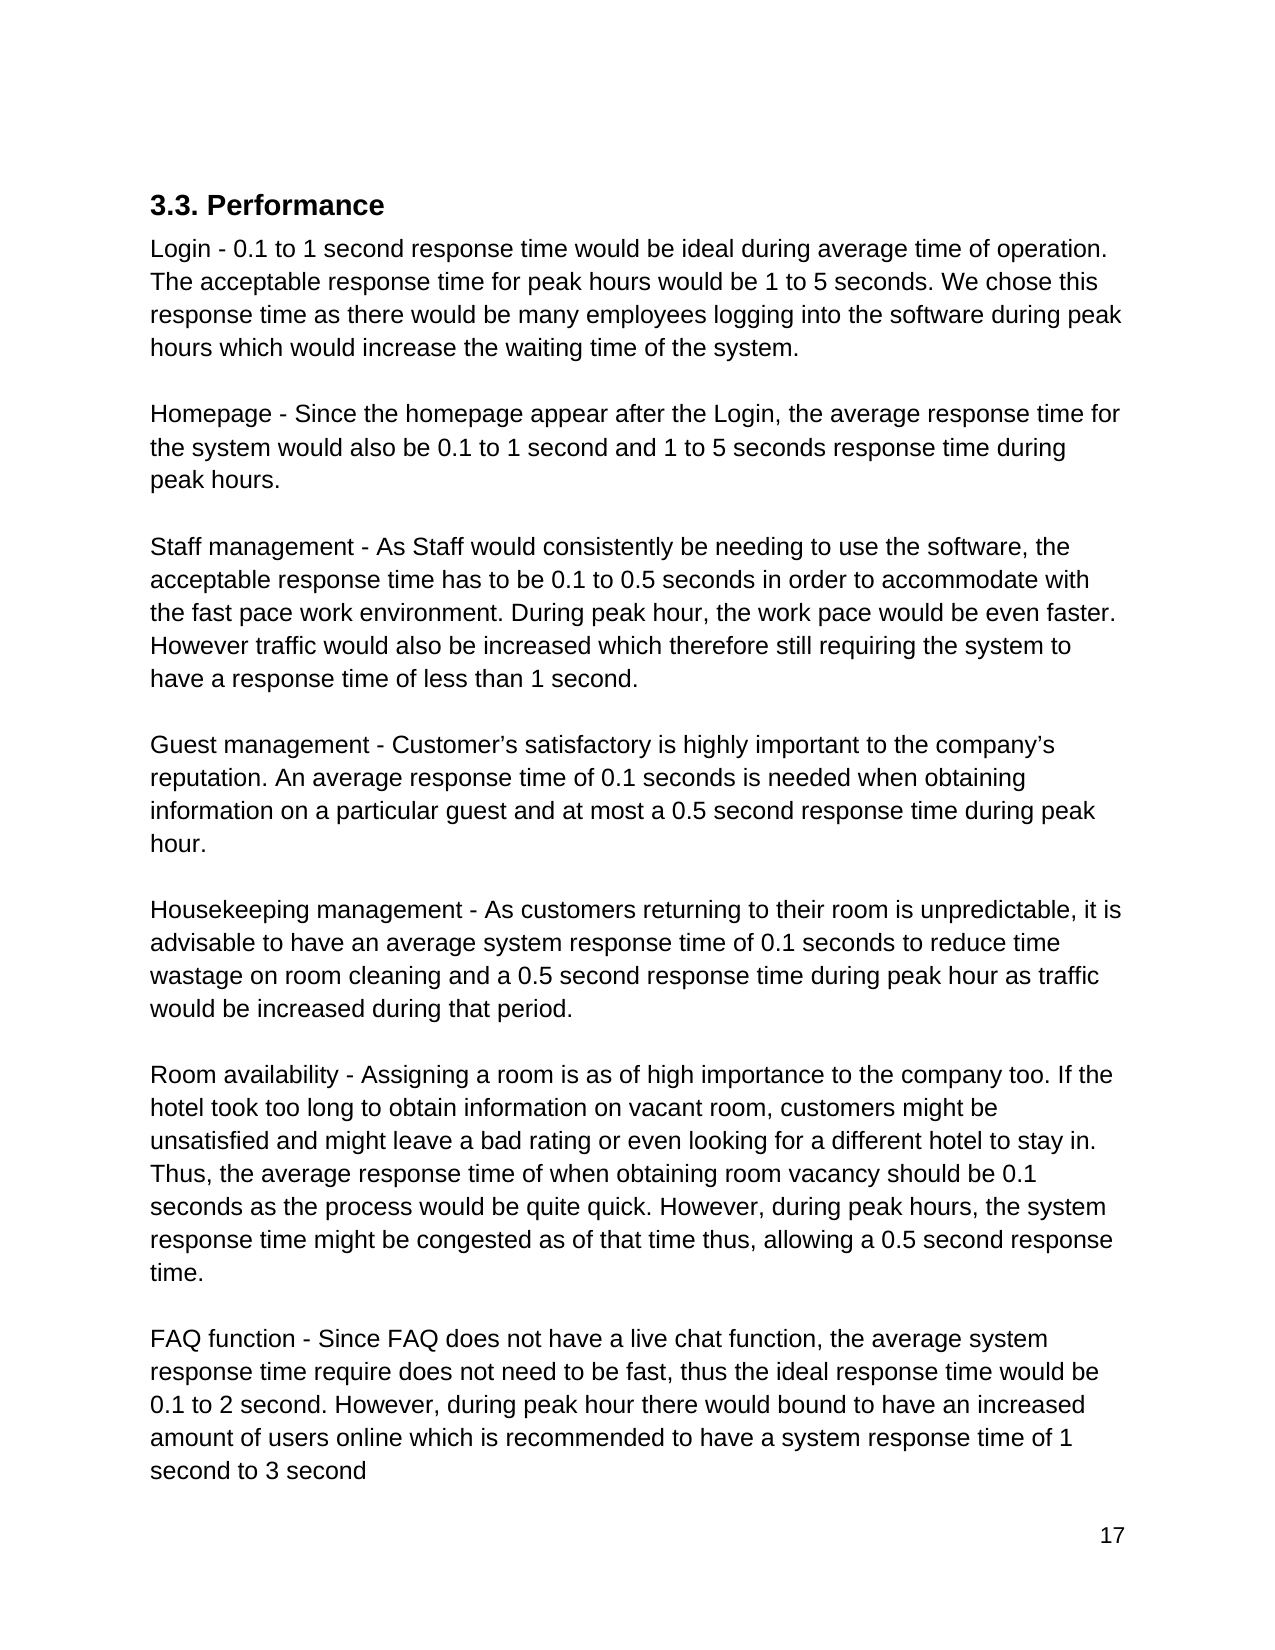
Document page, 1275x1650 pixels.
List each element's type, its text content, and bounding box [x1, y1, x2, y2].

text Login - 0.1 to 1 second response time would be ideal during average time of operation. The acceptable response time for peak hours would be 1 to 5 seconds. We chose this response time as there would be many employees logging into the software during peak hours which would increase the waiting time of the system. [150, 234, 1125, 362]
text Staff management - As Staff would consistently be needing to use the software, the acceptable response time has to be 0.1 to 0.5 seconds in order to accommodate with the fast pace work environment. During peak hour, the work pace would be even faster. However traffic would also be increased which therefore still requiring the system to have a response time of less than 1 second. [150, 532, 1125, 692]
text FAQ function - Since FAQ does not have a live chat function, the average system response time require does not need to be fast, thus the ideal response time would be 0.1 to 2 second. However, during peak hour there would bound to have an increased amount of users online which is recommended to have a system response time of 1 second to 3 second [150, 1324, 1125, 1485]
text Homepage - Since the homepage appear after the Login, the average response time for the system would also be 0.1 to 1 second and 1 to 5 seconds response time during peak hours. [150, 399, 1125, 494]
text Guest management - Customer’s satisfactory is highly important to the company’s reputation. An average response time of 0.1 seconds is needed when obtaining information on a particular guest and at most a 0.5 second response time during peak hour. [150, 730, 1125, 857]
subtitle 3.3. Performance [150, 187, 1125, 221]
text Room availability - Assigning a room is as of high importance to the company too. If the hotel took too long to obtain information on vacant room, customers might be unsatisfied and might leave a bad rating or even looking for a different hotel to stay in. Thus, the average response time of when obtaining room vacancy should be 0.1 seconds as the process would be quite quick. However, during peak hours, the system response time might be congested as of that time thus, allowing a 0.5 second response time. [150, 1060, 1125, 1287]
text Housekeeping management - As customers returning to their room is unpredictable, it is advisable to have an average system response time of 0.1 seconds to reduce time wastage on room cleaning and a 0.5 second response time during peak hour as traffic would be increased during that period. [150, 895, 1125, 1023]
